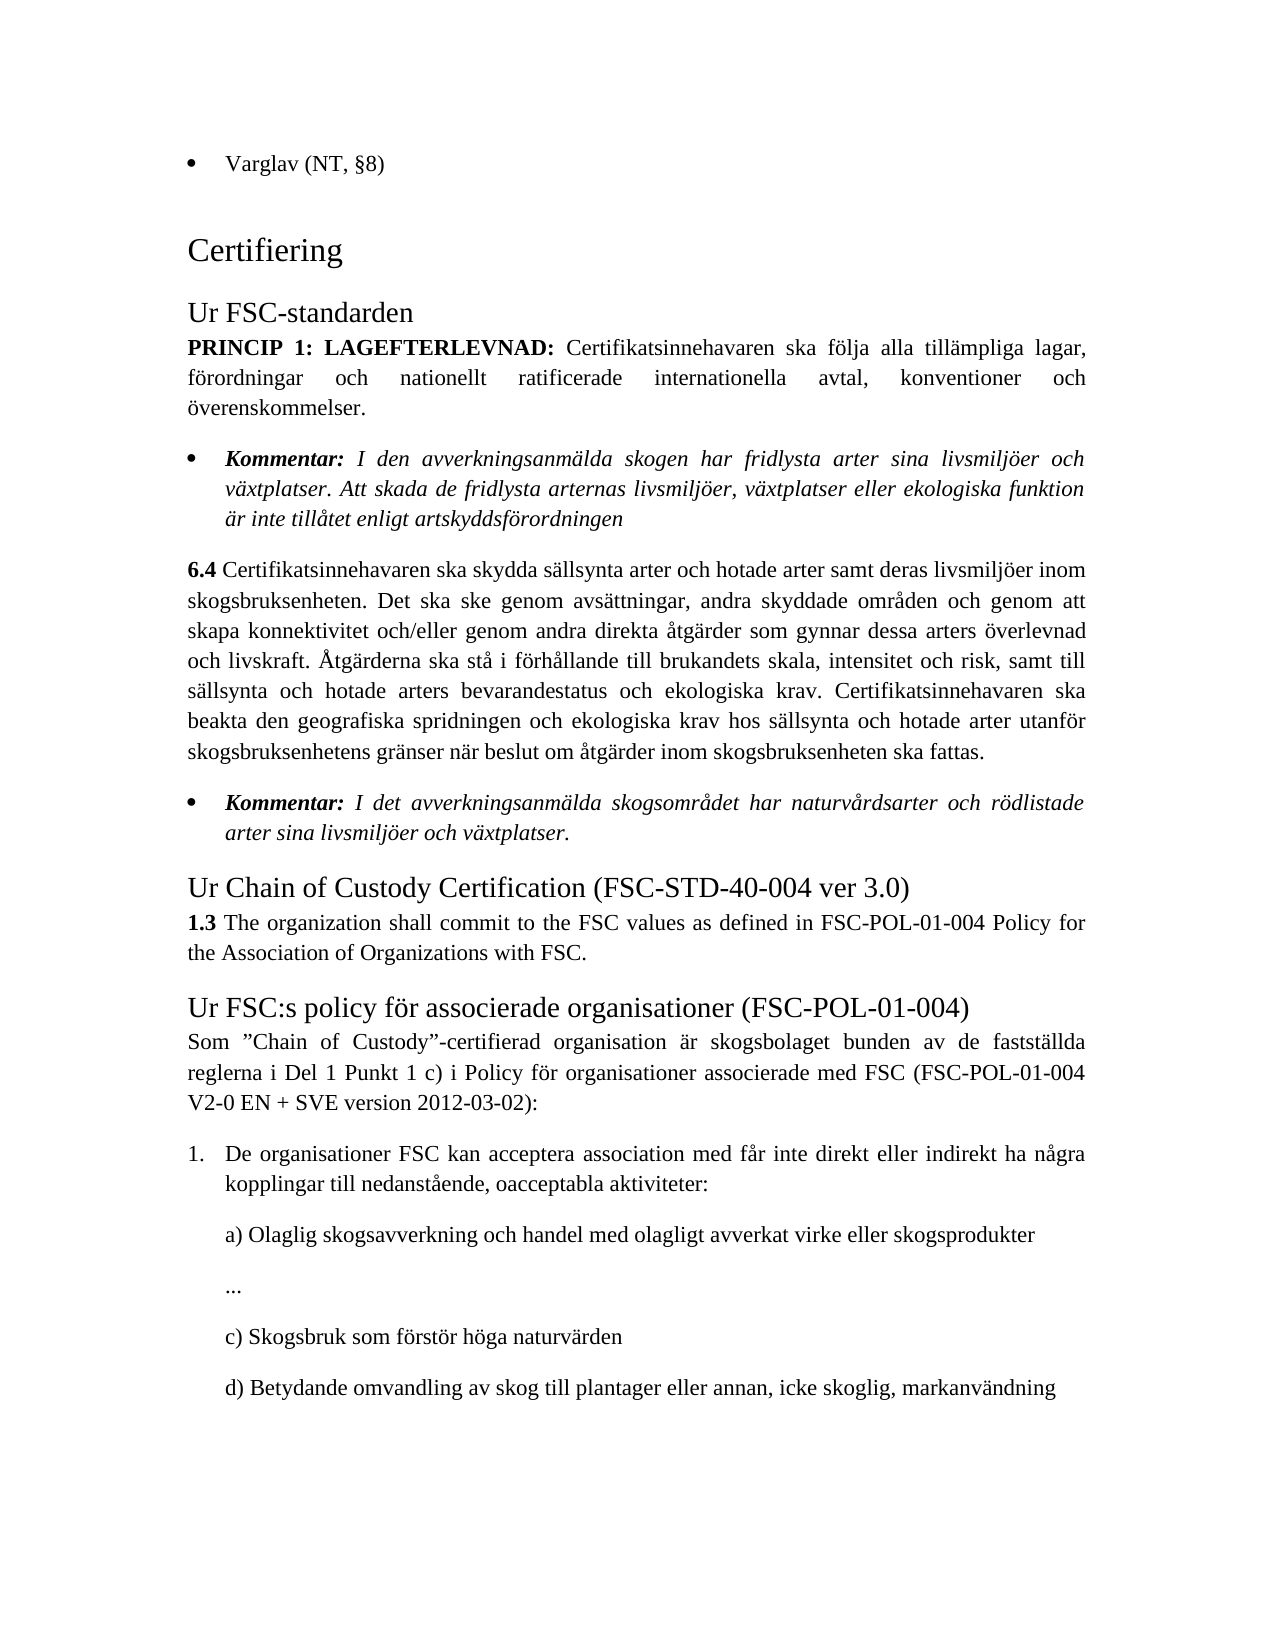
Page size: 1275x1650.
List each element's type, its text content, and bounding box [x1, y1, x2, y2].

text a) Olaglig skogsavverkning och handel med olagligt avverkat virke eller skogsprodukter [225, 1221, 1087, 1247]
text Som ”Chain of Custody”-certifierad organisation är skogsbolaget bunden av de fastställda reglerna i Del 1 Punkt 1 c) i Policy för organisationer associerade med FSC (FSC-POL-01-004 V2-0 EN + SVE version 2012-03-02): [187, 1028, 1087, 1115]
text ... [225, 1272, 1087, 1298]
list De organisationer FSC kan acceptera association med får inte direkt eller indirekt ha några kopplingar till nedanstående, oacceptabla aktiviteter: [187, 1140, 1087, 1196]
list Varglav (NT, §8) [187, 150, 1087, 176]
text d) Betydande omvandling av skog till plantager eller annan, icke skoglig, markanvändning [225, 1374, 1087, 1401]
list Kommentar: I den avverkningsanmälda skogen har fridlysta arter sina livsmiljöer och växtplatser. Att skada de fridlysta arternas livsmiljöer, växtplatser eller ekologiska funktion är inte tillåtet enligt artskyddsförordningen [187, 445, 1087, 532]
text 1.3 The organization shall commit to the FSC values as defined in FSC-POL-01-004 Policy for the Association of Organizations with FSC. [187, 909, 1087, 965]
text PRINCIP 1: LAGEFTERLEVNAD: Certifikatsinnehavaren ska följa alla tillämpliga lagar, förordningar och nationellt ratificerade internationella avtal, konventioner och överenskommelser. [187, 334, 1087, 420]
subtitle Ur Chain of Custody Certification (FSC-STD-40-004 ver 3.0) [187, 870, 1087, 904]
text 6.4 Certifikatsinnehavaren ska skydda sällsynta arter och hotade arter samt deras livsmiljöer inom skogsbruksenheten. Det ska ske genom avsättningar, andra skyddade områden och genom att skapa konnektivitet och/eller genom andra direkta åtgärder som gynnar dessa arters överlevnad och livskraft. Åtgärderna ska stå i förhållande till brukandets skala, intensitet och risk, samt till sällsynta och hotade arters bevarandestatus och ekologiska krav. Certifikatsinnehavaren ska beakta den geografiska spridningen och ekologiska krav hos sällsynta och hotade arter utanför skogsbruksenhetens gränser när beslut om åtgärder inom skogsbruksenheten ska fattas. [187, 557, 1087, 764]
text c) Skogsbruk som förstör höga naturvärden [225, 1323, 1087, 1349]
subtitle Certifiering [187, 230, 1087, 268]
list Kommentar: I det avverkningsanmälda skogsområdet har naturvårdsarter och rödlistade arter sina livsmiljöer och växtplatser. [187, 789, 1087, 845]
subtitle Ur FSC:s policy för associerade organisationer (FSC-POL-01-004) [187, 990, 1087, 1023]
subtitle Ur FSC-standarden [187, 295, 1087, 329]
